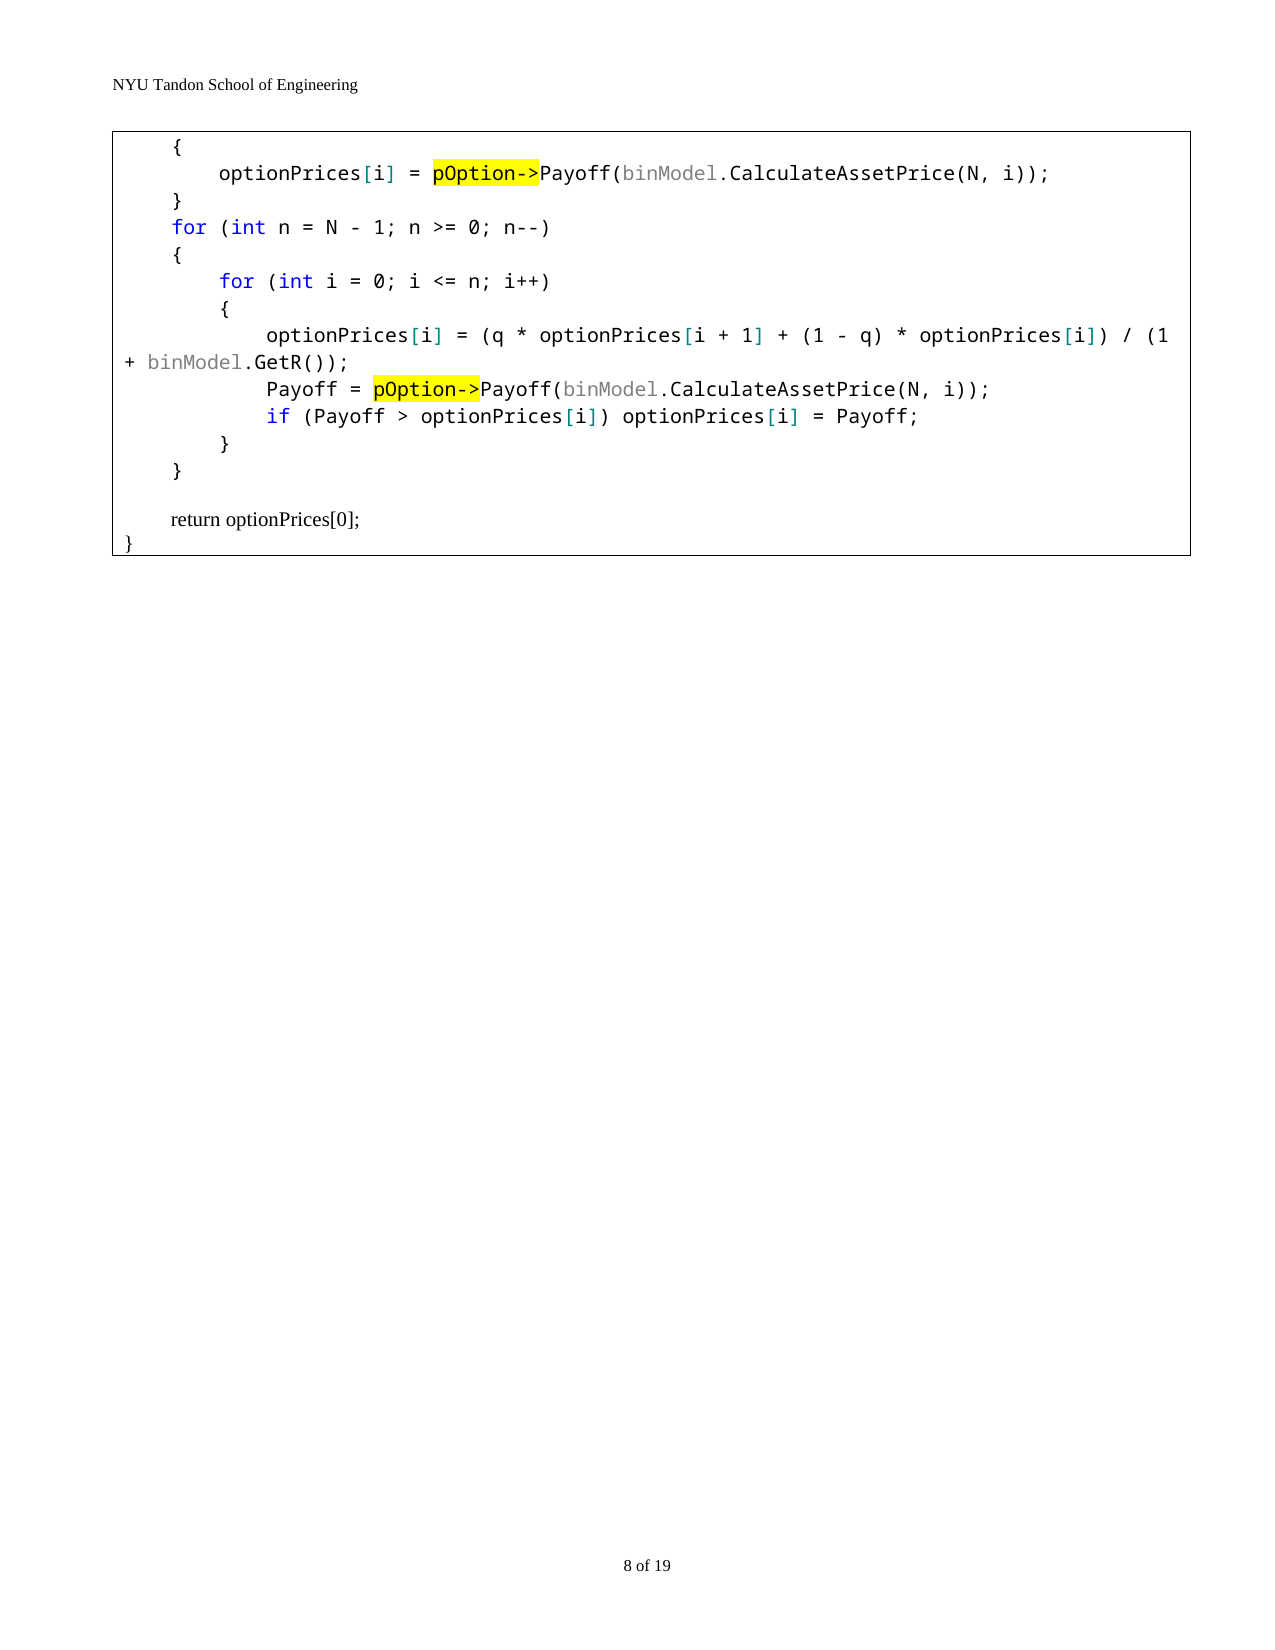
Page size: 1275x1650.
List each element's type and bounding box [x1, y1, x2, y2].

table_cell [113, 132, 1190, 555]
